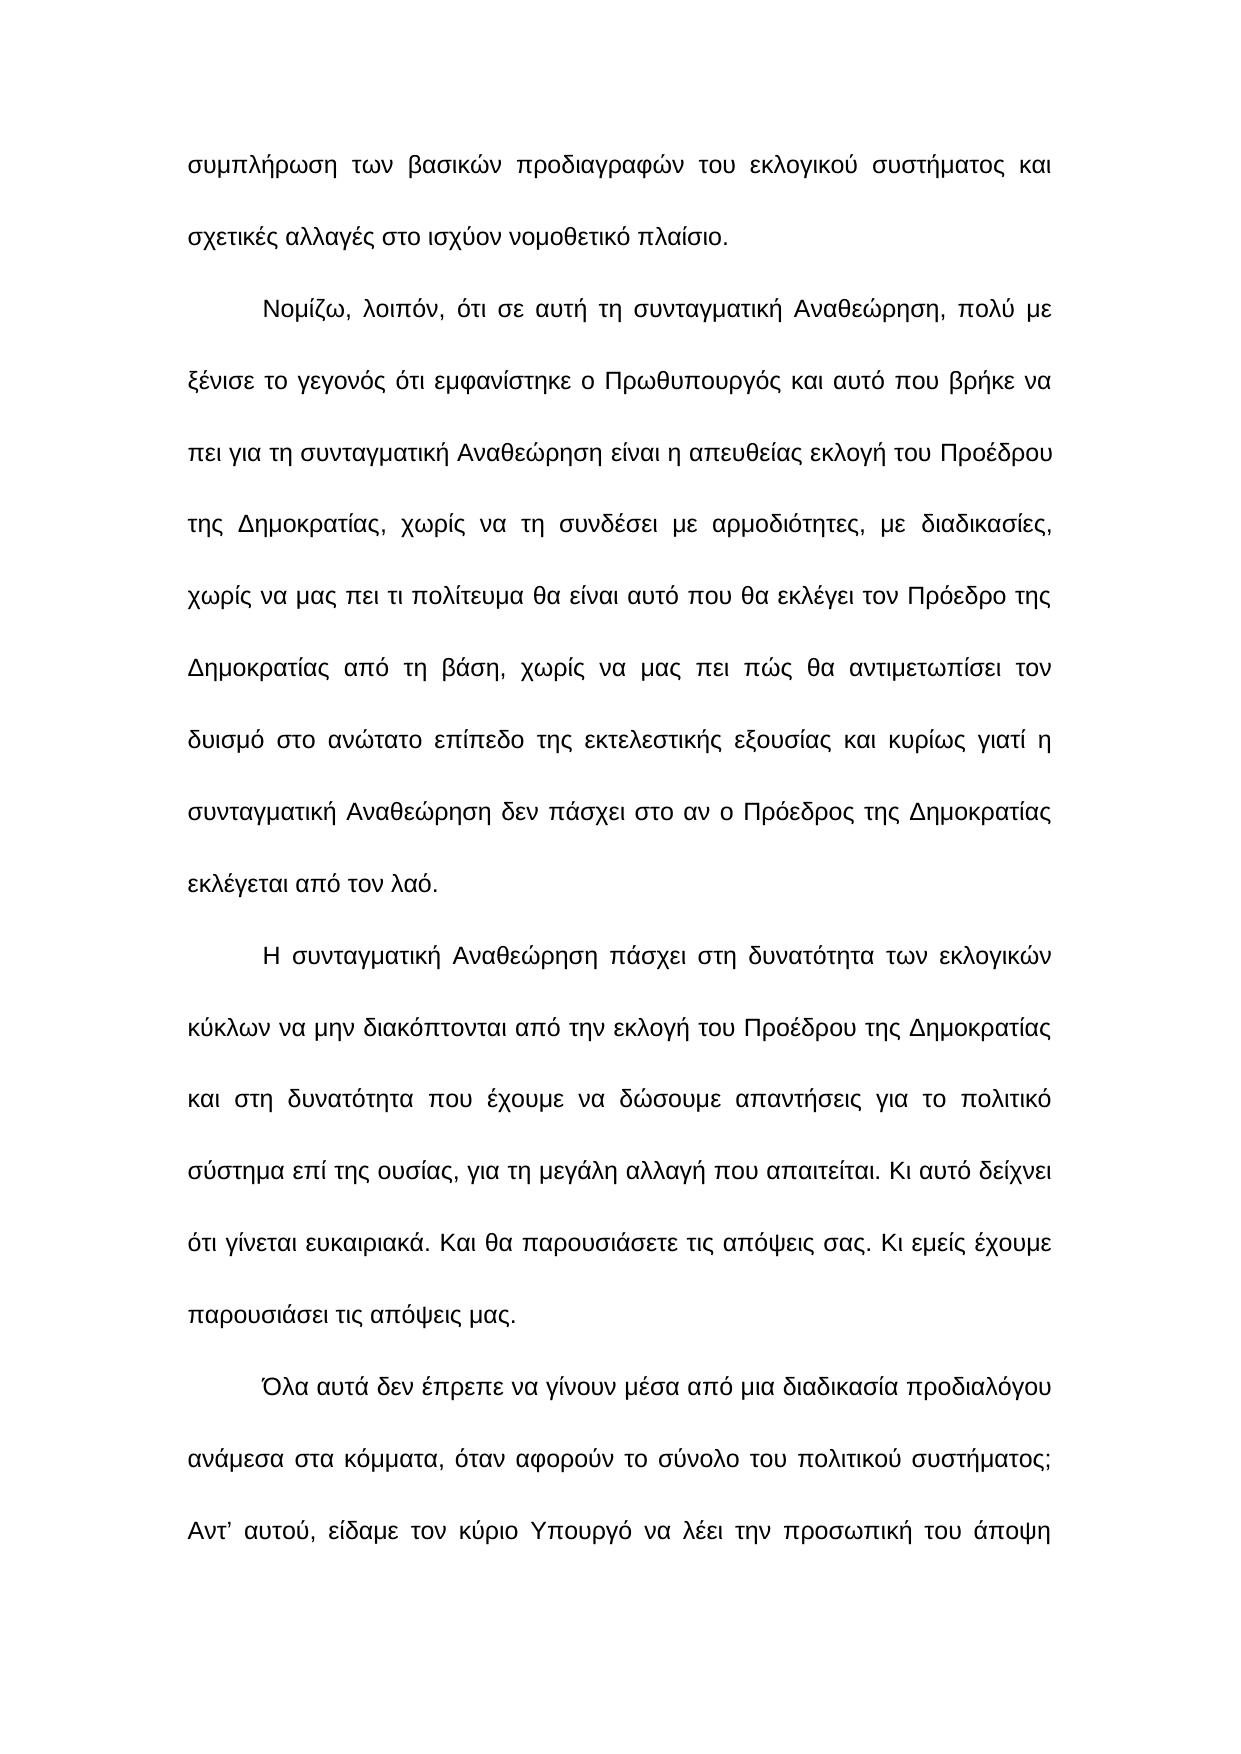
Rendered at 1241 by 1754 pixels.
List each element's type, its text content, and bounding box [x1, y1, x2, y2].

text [187, 1372, 1053, 1544]
text Η συνταγματική Αναθεώρηση πάσχει στη δυνατότητα των εκλογικών κύκλων να μην διακόπτονται από την εκλογή του Προέδρου της Δημοκρατίας και στη δυνατότητα που έχουμε να δώσουμε απαντήσεις για το πολιτικό σύστημα επί της ουσίας, για τη μεγάλη αλλαγή που απαιτείται. Κι αυτό δείχνει ότι γίνεται ευκαιριακά. Και θα παρουσιάσετε τις απόψεις σας. Κι εμείς έχουμε παρουσιάσει τις απόψεις μας. [187, 941, 1053, 1329]
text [187, 150, 1053, 251]
text Νομίζω, λοιπόν, ότι σε αυτή τη συνταγματική Αναθεώρηση, πολύ με ξένισε το γεγονός ότι εμφανίστηκε ο Πρωθυπουργός και αυτό που βρήκε να πει για τη συνταγματική Αναθεώρηση είναι η απευθείας εκλογή του Προέδρου της Δημοκρατίας, χωρίς να τη συνδέσει με αρμοδιότητες, με διαδικασίες, χωρίς να μας πει τι πολίτευμα θα είναι αυτό που θα εκλέγει τον Πρόεδρο της Δημοκρατίας από τη βάση, χωρίς να μας πει πώς θα αντιμετωπίσει τον δυισμό στο ανώτατο επίπεδο της εκτελεστικής εξουσίας και κυρίως γιατί η συνταγματική Αναθεώρηση δεν πάσχει στο αν ο Πρόεδρος της Δημοκρατίας εκλέγεται από τον λαό. [187, 521, 1053, 897]
text Νομίζω, λοιπόν, ότι σε αυτή τη συνταγματική Αναθεώρηση, πολύ με ξένισε το γεγονός ότι εμφανίστηκε ο Πρωθυπουργός και αυτό που βρήκε να πει για τη συνταγματική Αναθεώρηση είναι η απευθείας εκλογή του Προέδρου της Δημοκρατίας, χωρίς να τη συνδέσει με αρμοδιότητες, με διαδικασίες, χωρίς να μας πει τι πολίτευμα θα είναι αυτό που θα εκλέγει τον Πρόεδρο της Δημοκρατίας από τη βάση, χωρίς να μας πει πώς θα αντιμετωπίσει τον δυισμό στο ανώτατο επίπεδο της εκτελεστικής εξουσίας και κυρίως γιατί η συνταγματική Αναθεώρηση δεν πάσχει στο αν ο Πρόεδρος της Δημοκρατίας εκλέγεται από τον λαό. [187, 294, 1053, 519]
